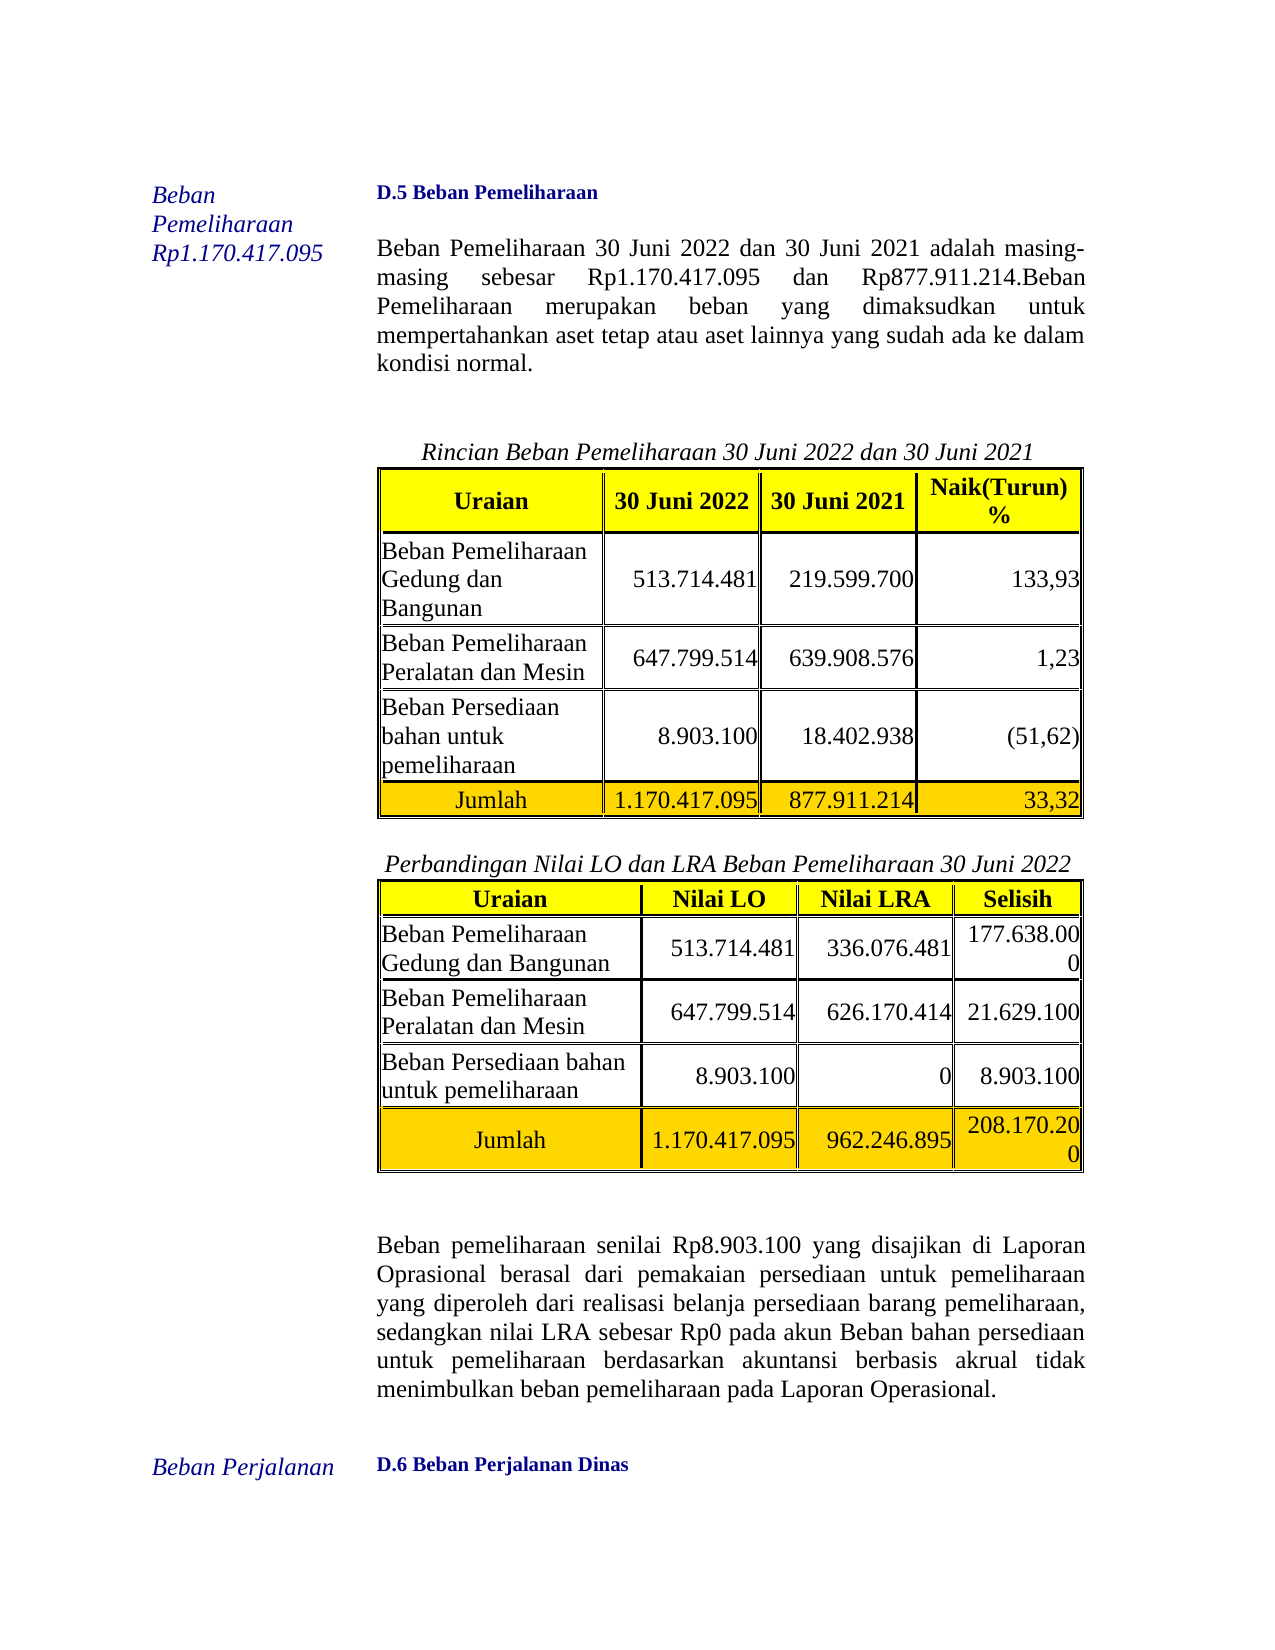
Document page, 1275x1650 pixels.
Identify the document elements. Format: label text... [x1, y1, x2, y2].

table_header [150, 1451, 375, 1500]
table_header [375, 1451, 1087, 1500]
table_header Beban Pemeliharaan Rp1.170.417.095 [150, 179, 375, 1422]
table_header D.5 Beban Pemeliharaan Beban Pemeliharaan 30 Juni 2022 dan 30 Juni 2021 adalah masing-masing sebesar Rp1.170.417.095 dan Rp877.911.214.Beban Pemeliharaan merupakan beban yang dimaksudkan untuk mempertahankan aset tetap atau aset lainnya yang sudah ada ke dalam kondisi normal. Beban pemeliharaan senilai Rp8.903.100 yang disajikan di Laporan Oprasional berasal dari pemakaian persediaan untuk pemeliharaan yang diperoleh dari realisasi belanja persediaan barang pemeliharaan, sedangkan nilai LRA sebesar Rp0 pada akun Beban bahan persediaan untuk pemeliharaan berdasarkan akuntansi berbasis akrual tidak menimbulkan beban pemeliharaan pada Laporan Operasional. [375, 179, 1087, 1422]
